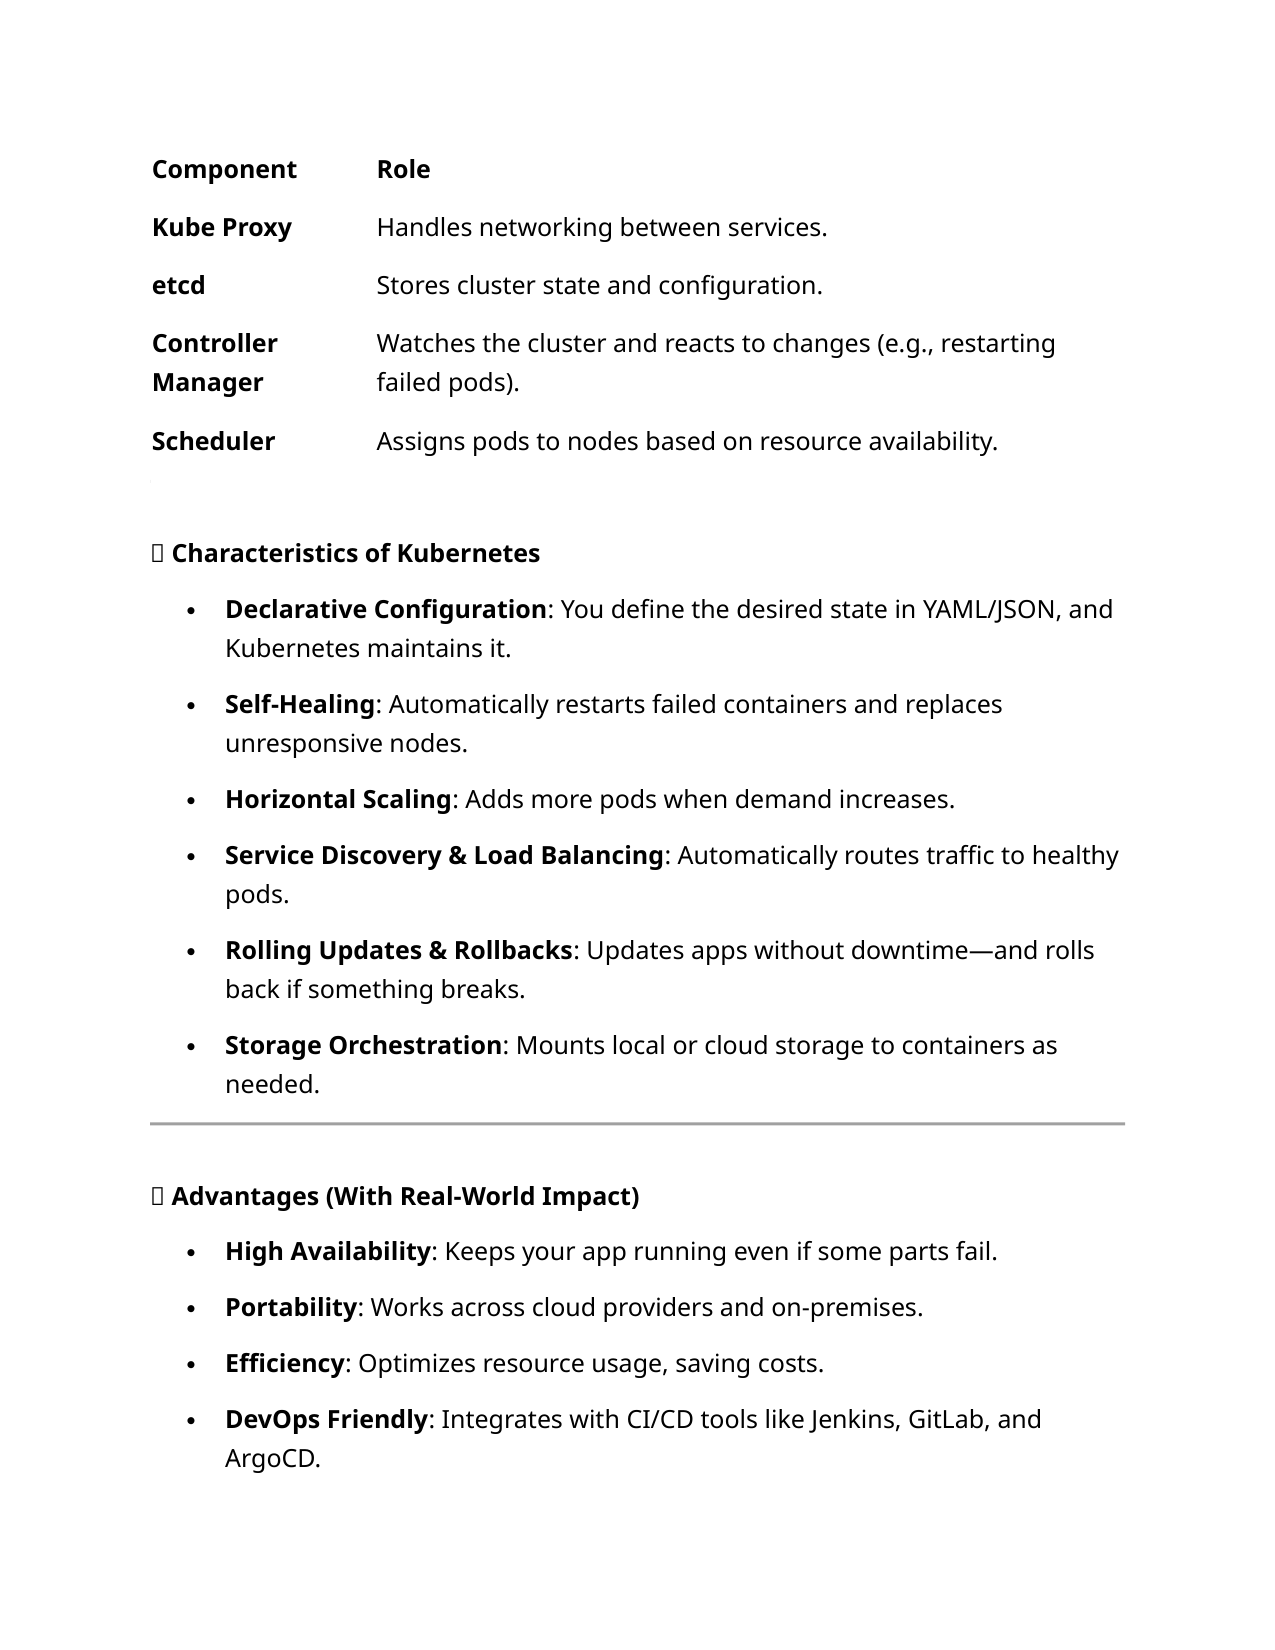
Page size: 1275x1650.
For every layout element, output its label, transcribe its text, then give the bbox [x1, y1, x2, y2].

list Efficiency: Optimizes resource usage, saving costs. [187, 1346, 1125, 1380]
list Self-Healing: Automatically restarts failed containers and replaces unresponsive nodes. [187, 686, 1125, 760]
list Service Discovery & Load Balancing: Automatically routes traffic to healthy pods. [187, 837, 1125, 911]
list Horizontal Scaling: Adds more pods when demand increases. [187, 781, 1125, 816]
table_cell Watches the cluster and reacts to changes (e.g., restarting failed pods). [375, 324, 1125, 422]
table_cell Stores cluster state and configuration. [375, 266, 1125, 324]
text ✅ Advantages (With Real-World Impact) [150, 1178, 1125, 1212]
list DevOps Friendly: Integrates with CI/CD tools like Jenkins, GitLab, and ArgoCD. [187, 1401, 1125, 1475]
list Portability: Works across cloud providers and on-premises. [187, 1290, 1125, 1324]
list Storage Orchestration: Mounts local or cloud storage to containers as needed. [187, 1027, 1125, 1101]
table_cell Kube Proxy [150, 208, 375, 266]
table_cell Controller Manager [150, 324, 375, 422]
table_header Component [150, 150, 375, 208]
text 🌟 Characteristics of Kubernetes [150, 536, 1125, 570]
list High Availability: Keeps your app running even if some parts fail. [187, 1234, 1125, 1268]
list Declarative Configuration: You define the desired state in YAML/JSON, and Kubernetes maintains it. [187, 591, 1125, 665]
table_cell etcd [150, 266, 375, 324]
table_cell Handles networking between services. [375, 208, 1125, 266]
list Rolling Updates & Rollbacks: Updates apps without downtime—and rolls back if something breaks. [187, 932, 1125, 1006]
table_cell Assigns pods to nodes based on resource availability. [375, 422, 1125, 480]
table_cell Scheduler [150, 422, 375, 480]
table_header Role [375, 150, 1125, 208]
